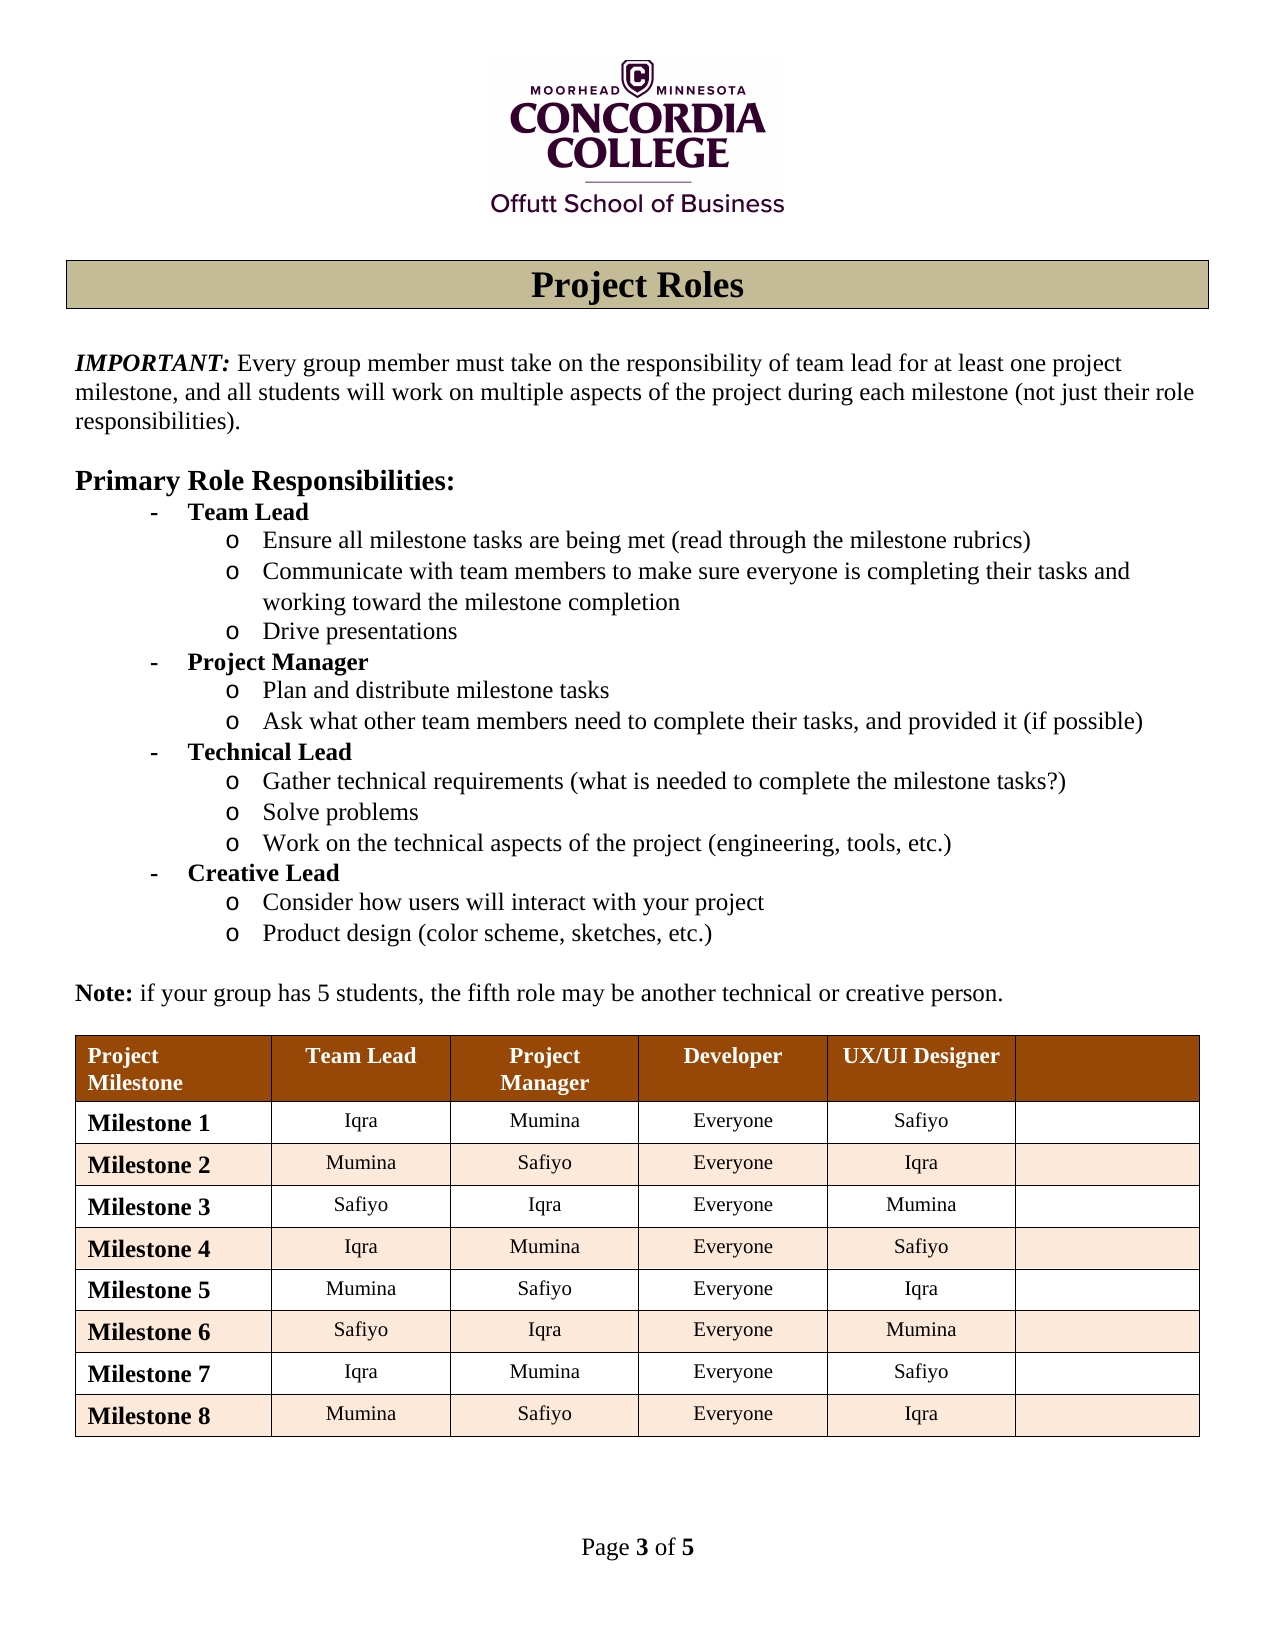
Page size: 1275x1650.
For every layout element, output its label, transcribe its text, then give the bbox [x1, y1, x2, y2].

table_cell Safiyo [828, 1353, 1015, 1394]
list Creative Lead [150, 858, 1200, 887]
text Project Roles [67, 261, 1208, 308]
table_cell Mumina [451, 1102, 638, 1143]
table_cell [1016, 1228, 1199, 1268]
list Product design (color scheme, sketches, etc.) [225, 918, 1200, 949]
table_cell Milestone 4 [76, 1228, 271, 1268]
list Consider how users will interact with your project [225, 887, 1200, 918]
list Gather technical requirements (what is needed to complete the milestone tasks?) [225, 766, 1200, 797]
table_cell Iqra [828, 1395, 1015, 1436]
table_cell [1016, 1395, 1199, 1436]
table_cell Iqra [828, 1144, 1015, 1185]
text Primary Role Responsibilities: [75, 463, 1200, 497]
list Ask what other team members need to complete their tasks, and provided it (if possible) [225, 706, 1200, 737]
table_cell [1016, 1186, 1199, 1227]
table_header [1016, 1036, 1199, 1101]
picture [490, 60, 785, 221]
table_cell Mumina [272, 1270, 450, 1310]
table_cell Everyone [639, 1270, 827, 1310]
table_cell Iqra [272, 1102, 450, 1143]
table_cell [1016, 1270, 1199, 1310]
list Solve problems [225, 797, 1200, 828]
table_header Team Lead [272, 1036, 450, 1101]
table_cell Everyone [639, 1395, 827, 1436]
table_cell Everyone [639, 1186, 827, 1227]
table_cell Milestone 3 [76, 1186, 271, 1227]
table_cell Safiyo [451, 1144, 638, 1185]
list Team Lead [150, 497, 1200, 526]
table_cell Everyone [639, 1228, 827, 1268]
table_cell Milestone 2 [76, 1144, 271, 1185]
table_cell Iqra [272, 1228, 450, 1268]
table_cell Iqra [828, 1270, 1015, 1310]
table_header Developer [639, 1036, 827, 1101]
table_header Project Milestone [76, 1036, 271, 1101]
list Technical Lead [150, 737, 1200, 766]
table_cell Mumina [451, 1353, 638, 1394]
table_cell Milestone 5 [76, 1270, 271, 1310]
table_cell Safiyo [451, 1270, 638, 1310]
table_cell Mumina [451, 1228, 638, 1268]
table_cell Milestone 8 [76, 1395, 271, 1436]
table_cell Iqra [451, 1186, 638, 1227]
list Ensure all milestone tasks are being met (read through the milestone rubrics) [225, 526, 1200, 556]
table_cell Iqra [451, 1311, 638, 1352]
table_cell Everyone [639, 1353, 827, 1394]
table_cell Everyone [639, 1311, 827, 1352]
text IMPORTANT: Every group member must take on the responsibility of team lead for at least one project milestone, and all students will work on multiple aspects of the project during each milestone (not just their role responsibilities). [75, 348, 1200, 434]
table_cell [1016, 1102, 1199, 1143]
table_cell Iqra [272, 1353, 450, 1394]
table_cell Mumina [828, 1186, 1015, 1227]
list Communicate with team members to make sure everyone is completing their tasks and working toward the milestone completion [225, 556, 1200, 616]
table_cell Safiyo [451, 1395, 638, 1436]
table_cell Mumina [272, 1395, 450, 1436]
table_cell Milestone 1 [76, 1102, 271, 1143]
list Work on the technical aspects of the project (engineering, tools, etc.) [225, 828, 1200, 858]
table_cell Everyone [639, 1102, 827, 1143]
table_cell [1016, 1144, 1199, 1185]
table_cell Everyone [639, 1144, 827, 1185]
table_cell Mumina [272, 1144, 450, 1185]
table_cell [1016, 1311, 1199, 1352]
list Drive presentations [225, 616, 1200, 647]
table_cell Safiyo [828, 1102, 1015, 1143]
table_cell Milestone 7 [76, 1353, 271, 1394]
list Plan and distribute milestone tasks [225, 676, 1200, 706]
table_cell Safiyo [828, 1228, 1015, 1268]
table_header Project Manager [451, 1036, 638, 1101]
table_cell Safiyo [272, 1186, 450, 1227]
table_cell [1016, 1353, 1199, 1394]
text Note: if your group has 5 students, the fifth role may be another technical or creative person. [75, 978, 1200, 1006]
table_cell Mumina [828, 1311, 1015, 1352]
table_cell Safiyo [272, 1311, 450, 1352]
table_cell Milestone 6 [76, 1311, 271, 1352]
table_header UX/UI Designer [828, 1036, 1015, 1101]
list Project Manager [150, 647, 1200, 676]
